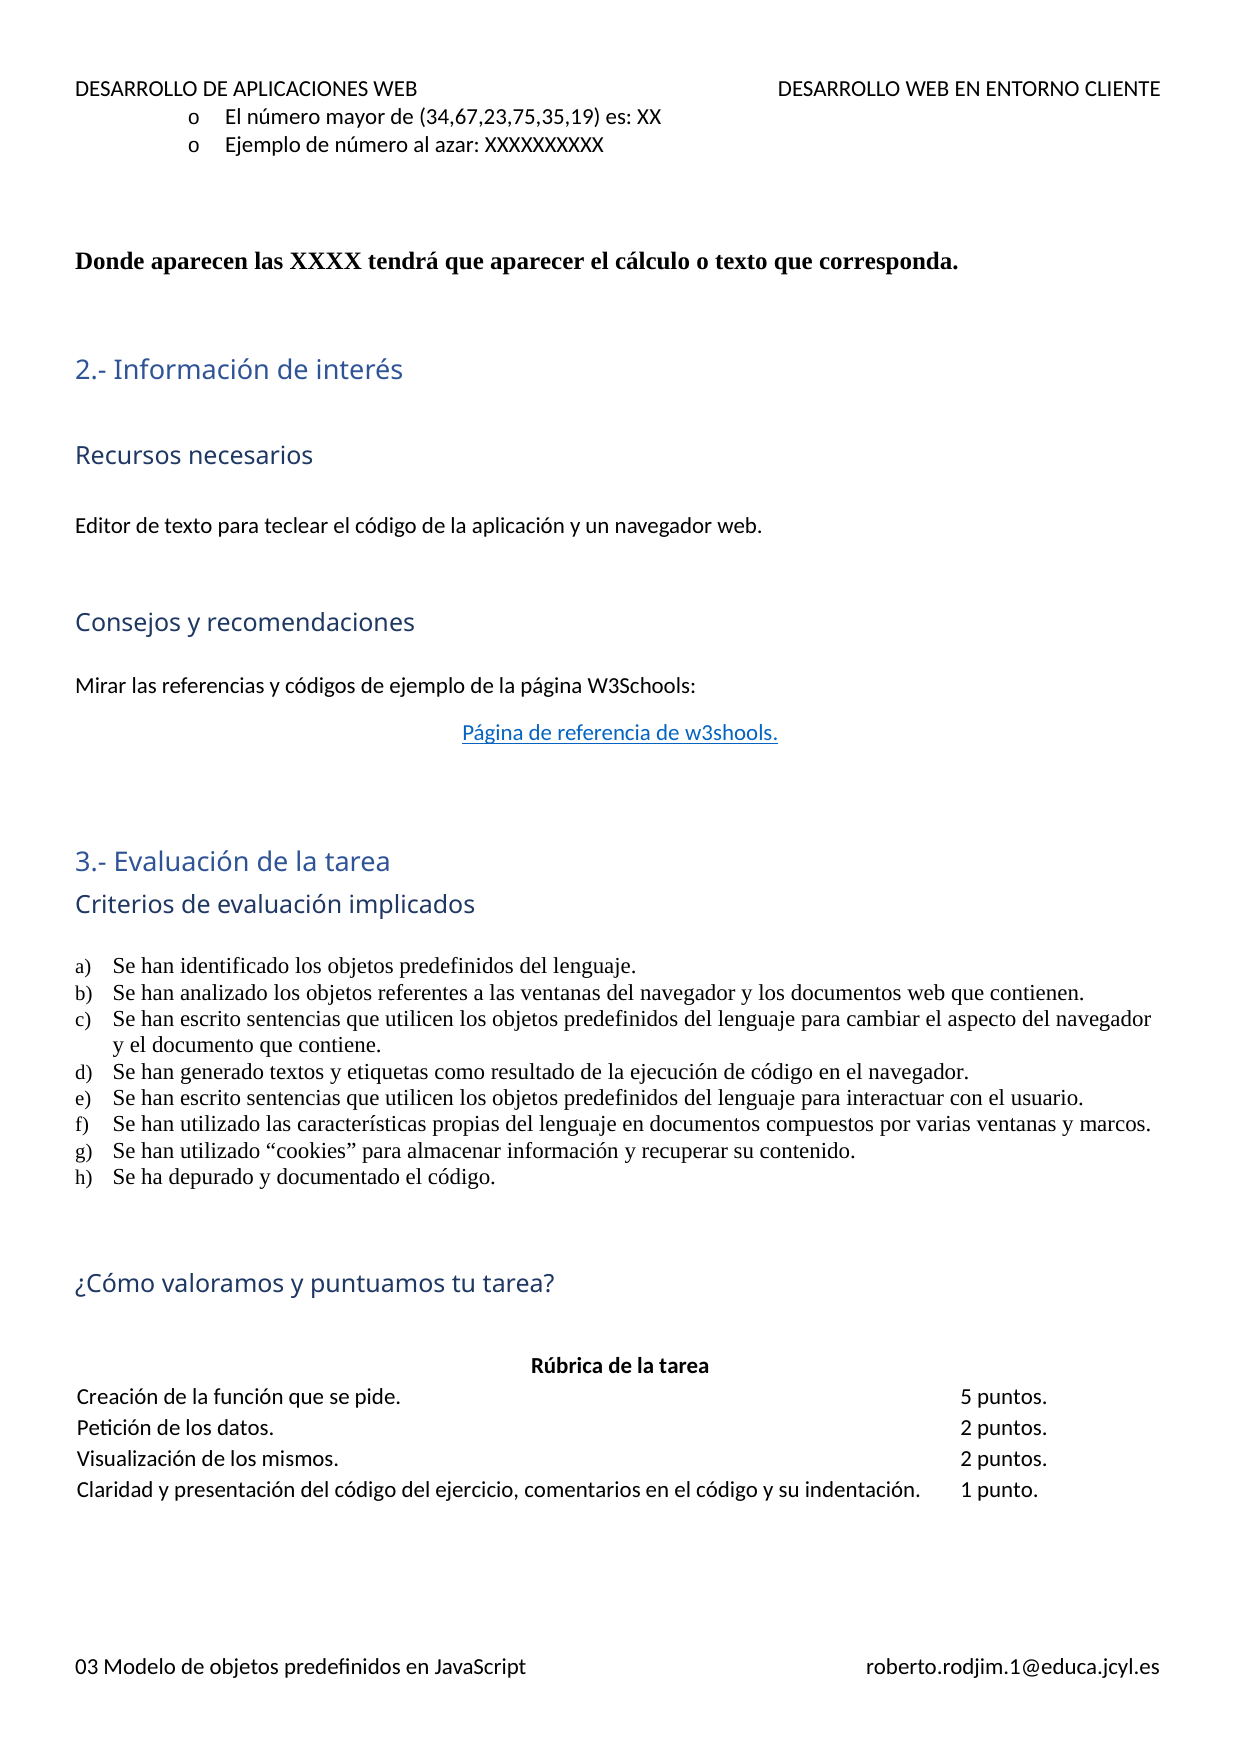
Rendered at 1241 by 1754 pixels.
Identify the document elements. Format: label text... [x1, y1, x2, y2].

table_cell 2 puntos. [959, 1443, 1165, 1474]
table_cell 5 puntos. [959, 1380, 1165, 1412]
list Se han utilizado las características propias del lenguaje en documentos compuestos por varias ventanas y marcos. [75, 1111, 1165, 1137]
subtitle Consejos y recomendaciones [75, 605, 1165, 639]
subtitle Recursos necesarios [75, 437, 1165, 508]
subtitle Criterios de evaluación implicados [75, 886, 1165, 921]
table_cell Petición de los datos. [75, 1412, 958, 1443]
table_cell Creación de la función que se pide. [75, 1380, 958, 1412]
table_cell 2 puntos. [959, 1412, 1165, 1443]
subtitle 3.- Evaluación de la tarea [75, 842, 1165, 879]
subtitle ¿Cómo valoramos y puntuamos tu tarea? [75, 1266, 1165, 1300]
table_cell Claridad y presentación del código del ejercicio, comentarios en el código y su indentación. [75, 1474, 958, 1505]
table_header Rúbrica de la tarea [75, 1349, 1165, 1380]
list Se han generado textos y etiquetas como resultado de la ejecución de código en el navegador. [75, 1058, 1165, 1084]
list Ejemplo de número al azar: XXXXXXXXXX [187, 130, 1165, 159]
list Se han identificado los objetos predefinidos del lenguaje. [75, 952, 1165, 979]
table_cell 1 punto. [959, 1474, 1165, 1505]
list Se han utilizado “cookies” para almacenar información y recuperar su contenido. [75, 1137, 1165, 1163]
list El número mayor de (34,67,23,75,35,19) es: XX [187, 102, 1165, 130]
list Se han escrito sentencias que utilicen los objetos predefinidos del lenguaje para interactuar con el usuario. [75, 1084, 1165, 1111]
text Editor de texto para teclear el código de la aplicación y un navegador web. [75, 511, 1165, 539]
list Se ha depurado y documentado el código. [75, 1163, 1165, 1189]
text Mirar las referencias y códigos de ejemplo de la página W3Schools: [75, 641, 1165, 700]
subtitle 2.- Información de interés [75, 351, 1165, 388]
text Página de referencia de w3shools. [75, 718, 1165, 777]
list Se han escrito sentencias que utilicen los objetos predefinidos del lenguaje para cambiar el aspecto del navegador y el documento que contiene. [75, 1005, 1165, 1058]
text Donde aparecen las XXXX tendrá que aparecer el cálculo o texto que corresponda. [75, 246, 1165, 275]
table_cell Visualización de los mismos. [75, 1443, 958, 1474]
list Se han analizado los objetos referentes a las ventanas del navegador y los documentos web que contienen. [75, 979, 1165, 1005]
